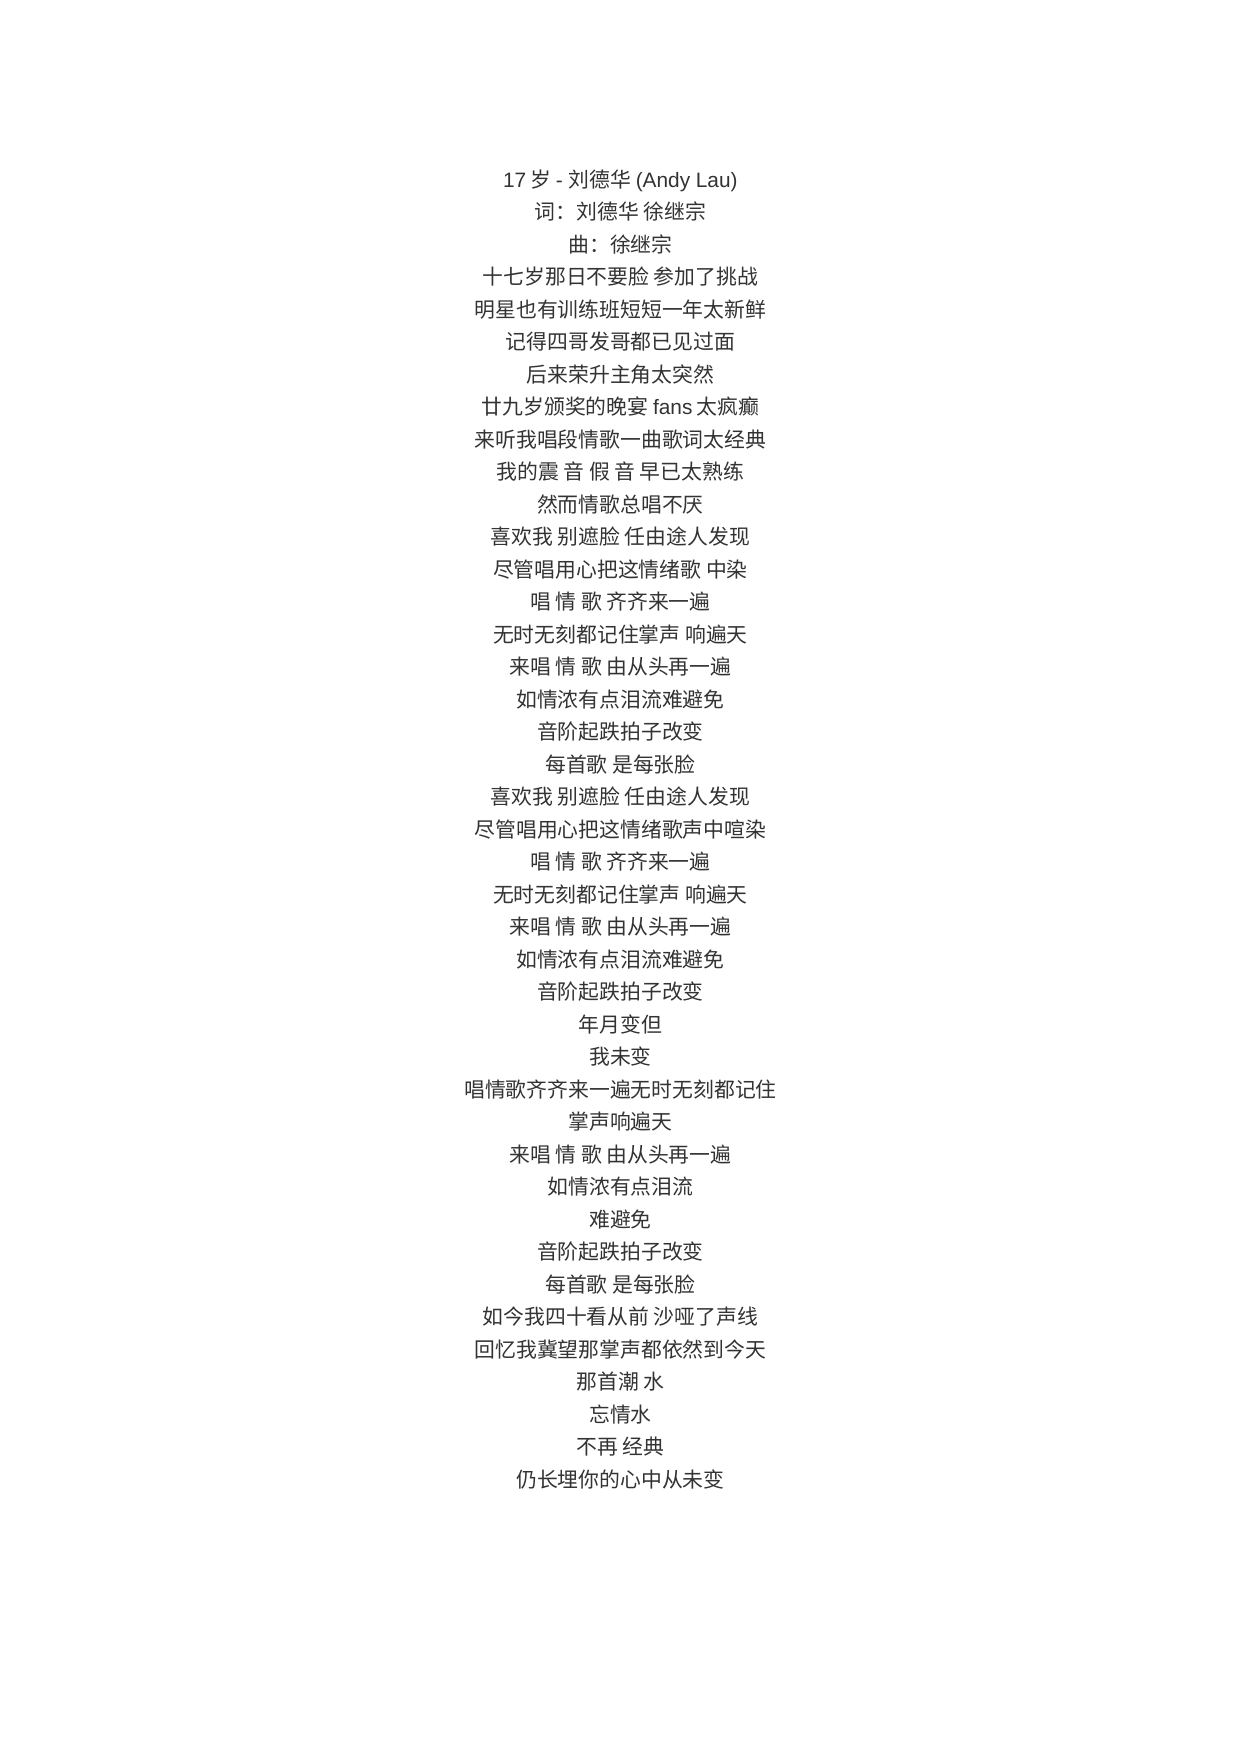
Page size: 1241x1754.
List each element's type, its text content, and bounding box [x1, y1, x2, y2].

text 如情浓有点泪流难避免 [187, 682, 1053, 714]
text 词：刘德华 徐继宗 [187, 194, 1053, 227]
text 音阶起跌拍子改变 [187, 974, 1053, 1007]
text 喜欢我 别遮脸 任由途人发现 [187, 779, 1053, 812]
text 十七岁那日不要脸 参加了挑战 [187, 259, 1053, 292]
text 掌声响遍天 [187, 1104, 1053, 1137]
text 年月变但 [187, 1007, 1053, 1039]
text 明星也有训练班短短一年太新鲜 [187, 292, 1053, 324]
text 廿九岁颁奖的晚宴 fans太疯癫 [187, 389, 1053, 422]
text 音阶起跌拍子改变 [187, 714, 1053, 747]
text 喜欢我 别遮脸 任由途人发现 [187, 519, 1053, 552]
text 每首歌 是每张脸 [187, 1267, 1053, 1299]
text 我未变 [187, 1039, 1053, 1072]
text 仍长埋你的心中从未变 [187, 1462, 1053, 1494]
text 尽管唱用心把这情绪歌声中喧染 [187, 812, 1053, 844]
text 曲：徐继宗 [187, 227, 1053, 259]
text 唱 情 歌 齐齐来一遍 [187, 844, 1053, 877]
text 后来荣升主角太突然 [187, 357, 1053, 389]
text 17岁 - 刘德华 (Andy Lau) [187, 162, 1053, 194]
text 忘情水 [187, 1397, 1053, 1429]
text 如今我四十看从前 沙哑了声线 [187, 1299, 1053, 1332]
text 唱 情 歌 齐齐来一遍 [187, 584, 1053, 617]
text 尽管唱用心把这情绪歌 中染 [187, 552, 1053, 584]
text 每首歌 是每张脸 [187, 747, 1053, 779]
text 回忆我冀望那掌声都依然到今天 [187, 1332, 1053, 1364]
text 那首潮 水 [187, 1364, 1053, 1397]
text 无时无刻都记住掌声 响遍天 [187, 877, 1053, 909]
text 来唱 情 歌 由从头再一遍 [187, 909, 1053, 942]
text 不再 经典 [187, 1429, 1053, 1462]
text 记得四哥发哥都已见过面 [187, 324, 1053, 357]
text 我的震 音 假 音 早已太熟练 [187, 454, 1053, 487]
text 来唱 情 歌 由从头再一遍 [187, 649, 1053, 682]
text 来听我唱段情歌一曲歌词太经典 [187, 422, 1053, 454]
text 然而情歌总唱不厌 [187, 487, 1053, 519]
text 来唱 情 歌 由从头再一遍 [187, 1137, 1053, 1169]
text 如情浓有点泪流 [187, 1169, 1053, 1202]
text 音阶起跌拍子改变 [187, 1234, 1053, 1267]
text 如情浓有点泪流难避免 [187, 942, 1053, 974]
text 唱情歌齐齐来一遍无时无刻都记住 [187, 1072, 1053, 1104]
text 难避免 [187, 1202, 1053, 1234]
text 无时无刻都记住掌声 响遍天 [187, 617, 1053, 649]
